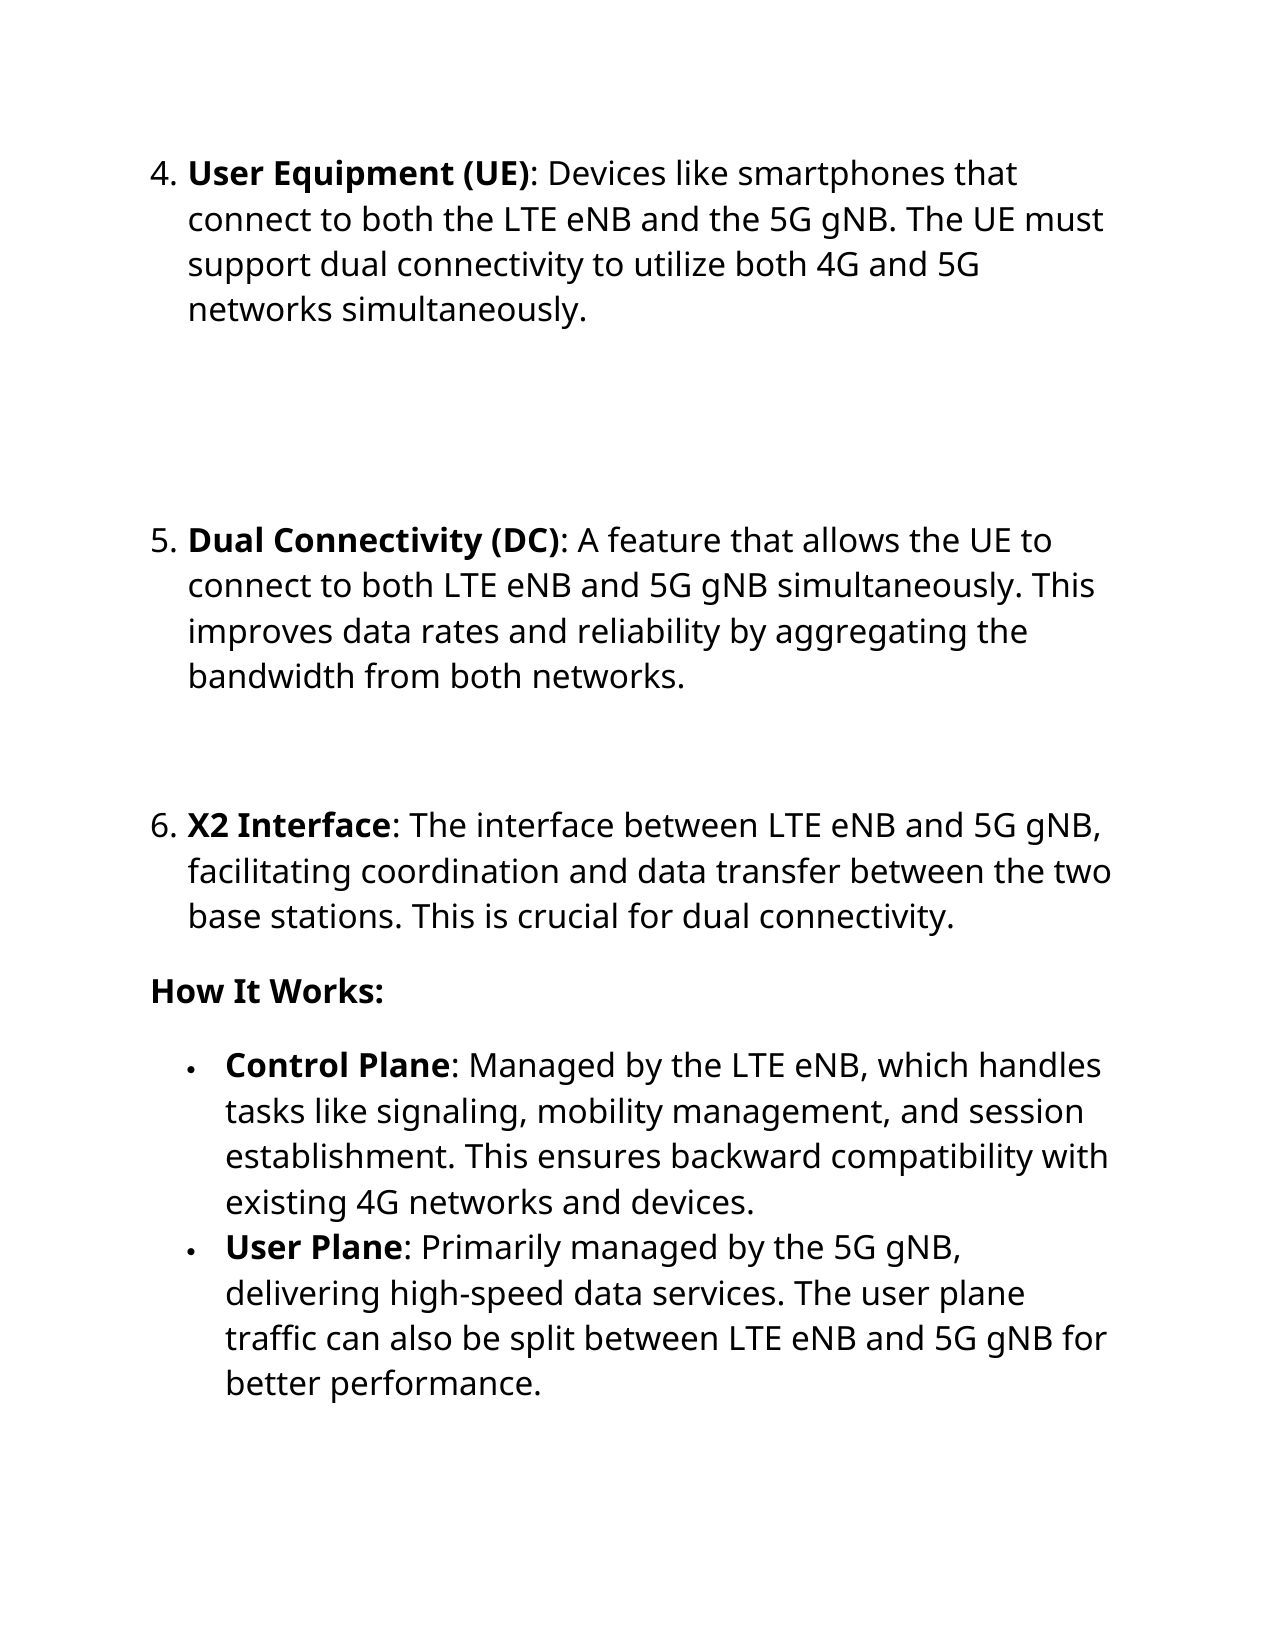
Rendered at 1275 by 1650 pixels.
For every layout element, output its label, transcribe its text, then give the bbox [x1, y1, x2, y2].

list X2 Interface: The interface between LTE eNB and 5G gNB, facilitating coordination and data transfer between the two base stations. This is crucial for dual connectivity. [150, 802, 1125, 938]
list Control Plane: Managed by the LTE eNB, which handles tasks like signaling, mobility management, and session establishment. This ensures backward compatibility with existing 4G networks and devices. [187, 1042, 1125, 1224]
list User Plane: Primarily managed by the 5G gNB, delivering high-speed data services. The user plane traffic can also be split between LTE eNB and 5G gNB for better performance. [187, 1224, 1125, 1406]
list User Equipment (UE): Devices like smartphones that connect to both the LTE eNB and the 5G gNB. The UE must support dual connectivity to utilize both 4G and 5G networks simultaneously. [150, 150, 1125, 332]
text How It Works: [150, 968, 1125, 1013]
list Dual Connectivity (DC): A feature that allows the UE to connect to both LTE eNB and 5G gNB simultaneously. This improves data rates and reliability by aggregating the bandwidth from both networks. [150, 517, 1125, 698]
